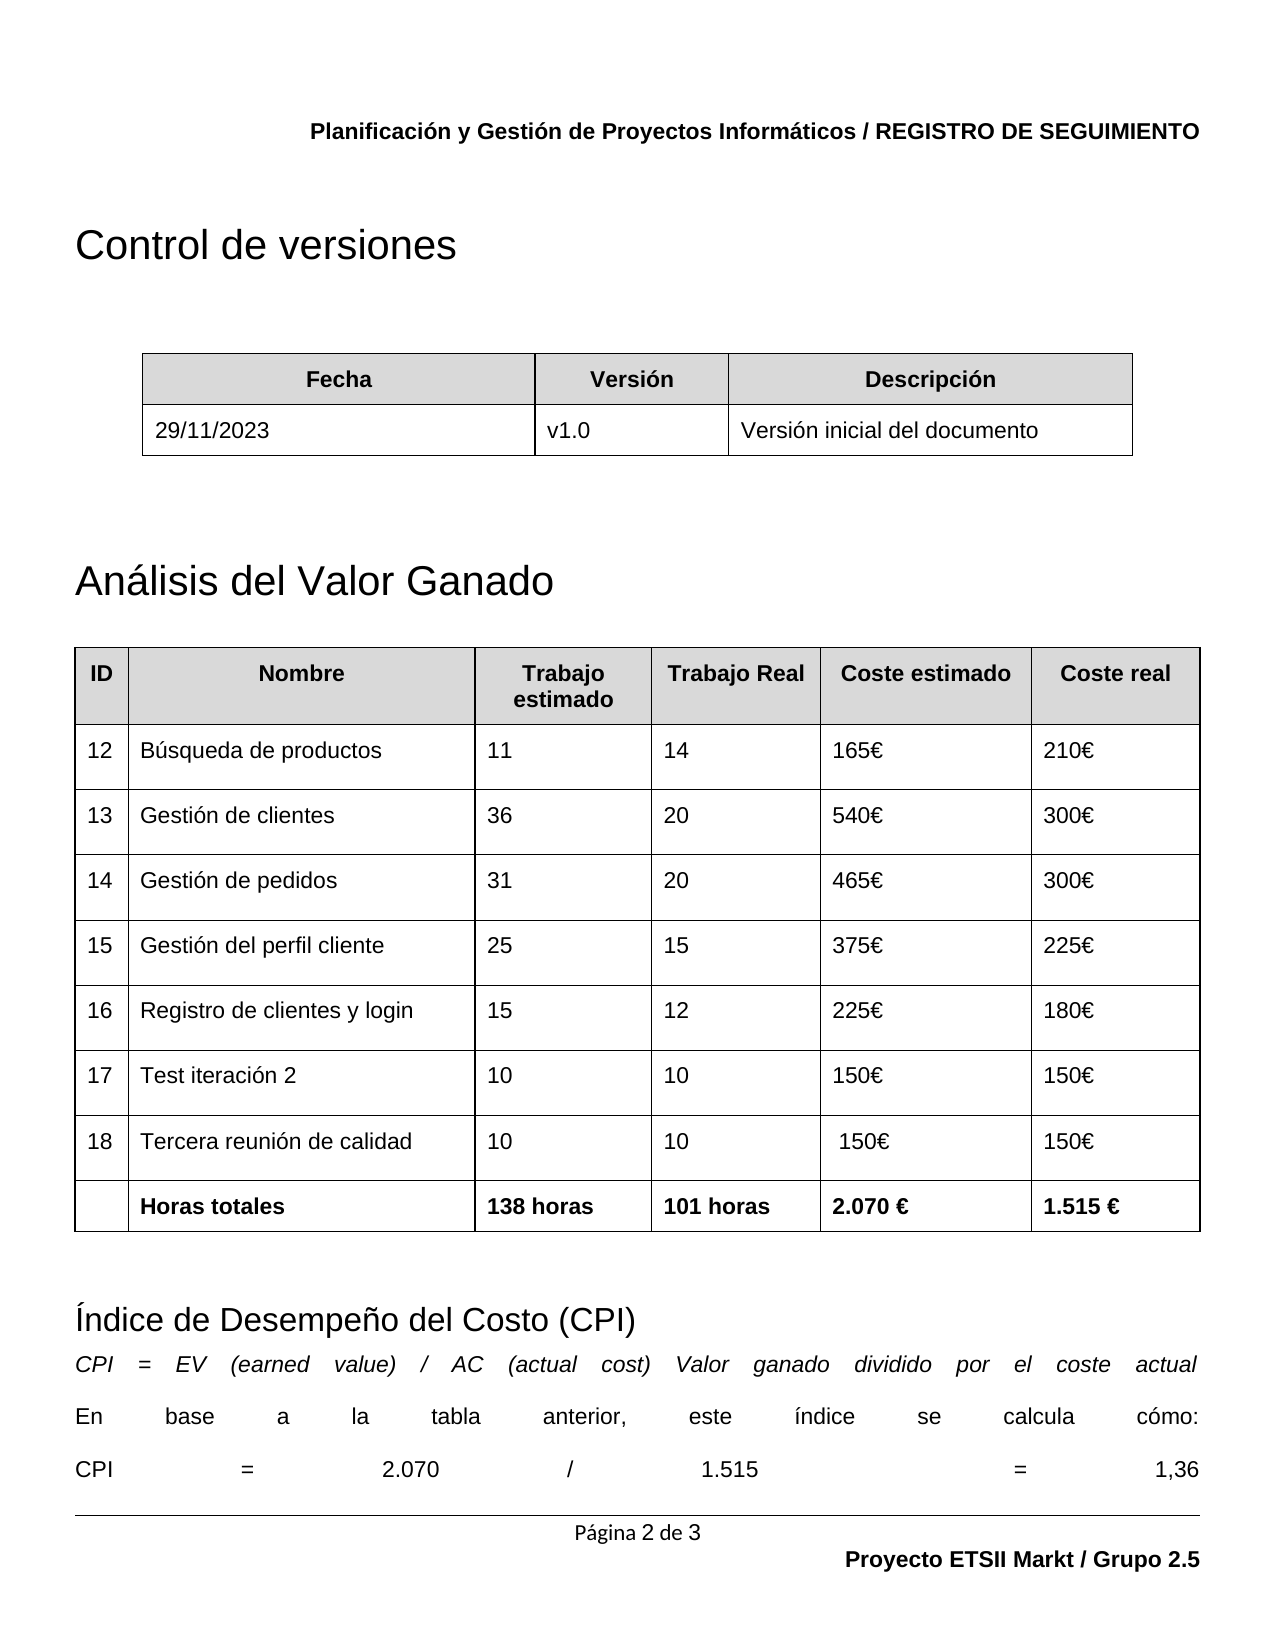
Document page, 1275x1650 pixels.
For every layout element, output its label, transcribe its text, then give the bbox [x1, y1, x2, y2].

table_cell 13 [76, 790, 128, 854]
table_cell 10 [652, 1051, 820, 1115]
table_cell Tercera reunión de calidad [129, 1116, 474, 1180]
subtitle Índice de Desempeño del Costo (CPI) [75, 1299, 1200, 1338]
table_cell 225€ [821, 986, 1031, 1050]
table_header Descripción [729, 354, 1132, 404]
table_header Fecha [143, 354, 534, 404]
table_cell 11 [476, 725, 651, 789]
table_cell 180€ [1032, 986, 1199, 1050]
table_cell 36 [476, 790, 651, 854]
table_cell Registro de clientes y login [129, 986, 474, 1050]
table_cell 1.515 € [1032, 1181, 1199, 1231]
table_cell Gestión de pedidos [129, 855, 474, 919]
table_cell 14 [76, 855, 128, 919]
table_header Coste estimado [821, 648, 1031, 724]
table_cell 150€ [1032, 1116, 1199, 1180]
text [75, 1351, 1200, 1509]
table_cell Gestión del perfil cliente [129, 921, 474, 984]
table_cell 12 [76, 725, 128, 789]
subtitle Análisis del Valor Ganado [75, 556, 1200, 604]
table_cell 150€ [1032, 1051, 1199, 1115]
table_cell 465€ [821, 855, 1031, 919]
table_cell 12 [652, 986, 820, 1050]
table_cell 29/11/2023 [143, 405, 534, 455]
table_cell 16 [76, 986, 128, 1050]
table_header ID [76, 648, 128, 724]
table_cell 375€ [821, 921, 1031, 984]
table_cell 150€ [821, 1051, 1031, 1115]
table_cell 138 horas [476, 1181, 651, 1231]
table_cell 14 [652, 725, 820, 789]
table_cell 15 [76, 921, 128, 984]
table_cell 101 horas [652, 1181, 820, 1231]
table_cell 150€ [821, 1116, 1031, 1180]
table_cell Test iteración 2 [129, 1051, 474, 1115]
table_cell 225€ [1032, 921, 1199, 984]
table_cell 2.070 € [821, 1181, 1031, 1231]
table_cell v1.0 [536, 405, 728, 455]
table_cell Búsqueda de productos [129, 725, 474, 789]
table_cell 15 [652, 921, 820, 984]
table_header Nombre [129, 648, 474, 724]
table_cell 10 [476, 1116, 651, 1180]
table_cell 10 [476, 1051, 651, 1115]
table_cell [76, 1181, 128, 1231]
table_cell Versión inicial del documento [729, 405, 1132, 455]
table_cell 540€ [821, 790, 1031, 854]
table_cell 25 [476, 921, 651, 984]
table_cell 300€ [1032, 855, 1199, 919]
table_cell 165€ [821, 725, 1031, 789]
table_cell 31 [476, 855, 651, 919]
table_cell 15 [476, 986, 651, 1050]
table_cell Horas totales [129, 1181, 474, 1231]
table_cell 10 [652, 1116, 820, 1180]
table_cell Gestión de clientes [129, 790, 474, 854]
subtitle Control de versiones [75, 220, 1200, 268]
table_cell 300€ [1032, 790, 1199, 854]
table_cell 17 [76, 1051, 128, 1115]
table_header Coste real [1032, 648, 1199, 724]
table_cell 18 [76, 1116, 128, 1180]
table_header Trabajo estimado [476, 648, 651, 724]
table_header Trabajo Real [652, 648, 820, 724]
table_cell 20 [652, 790, 820, 854]
table_header Versión [536, 354, 728, 404]
table_cell 20 [652, 855, 820, 919]
table_cell 210€ [1032, 725, 1199, 789]
